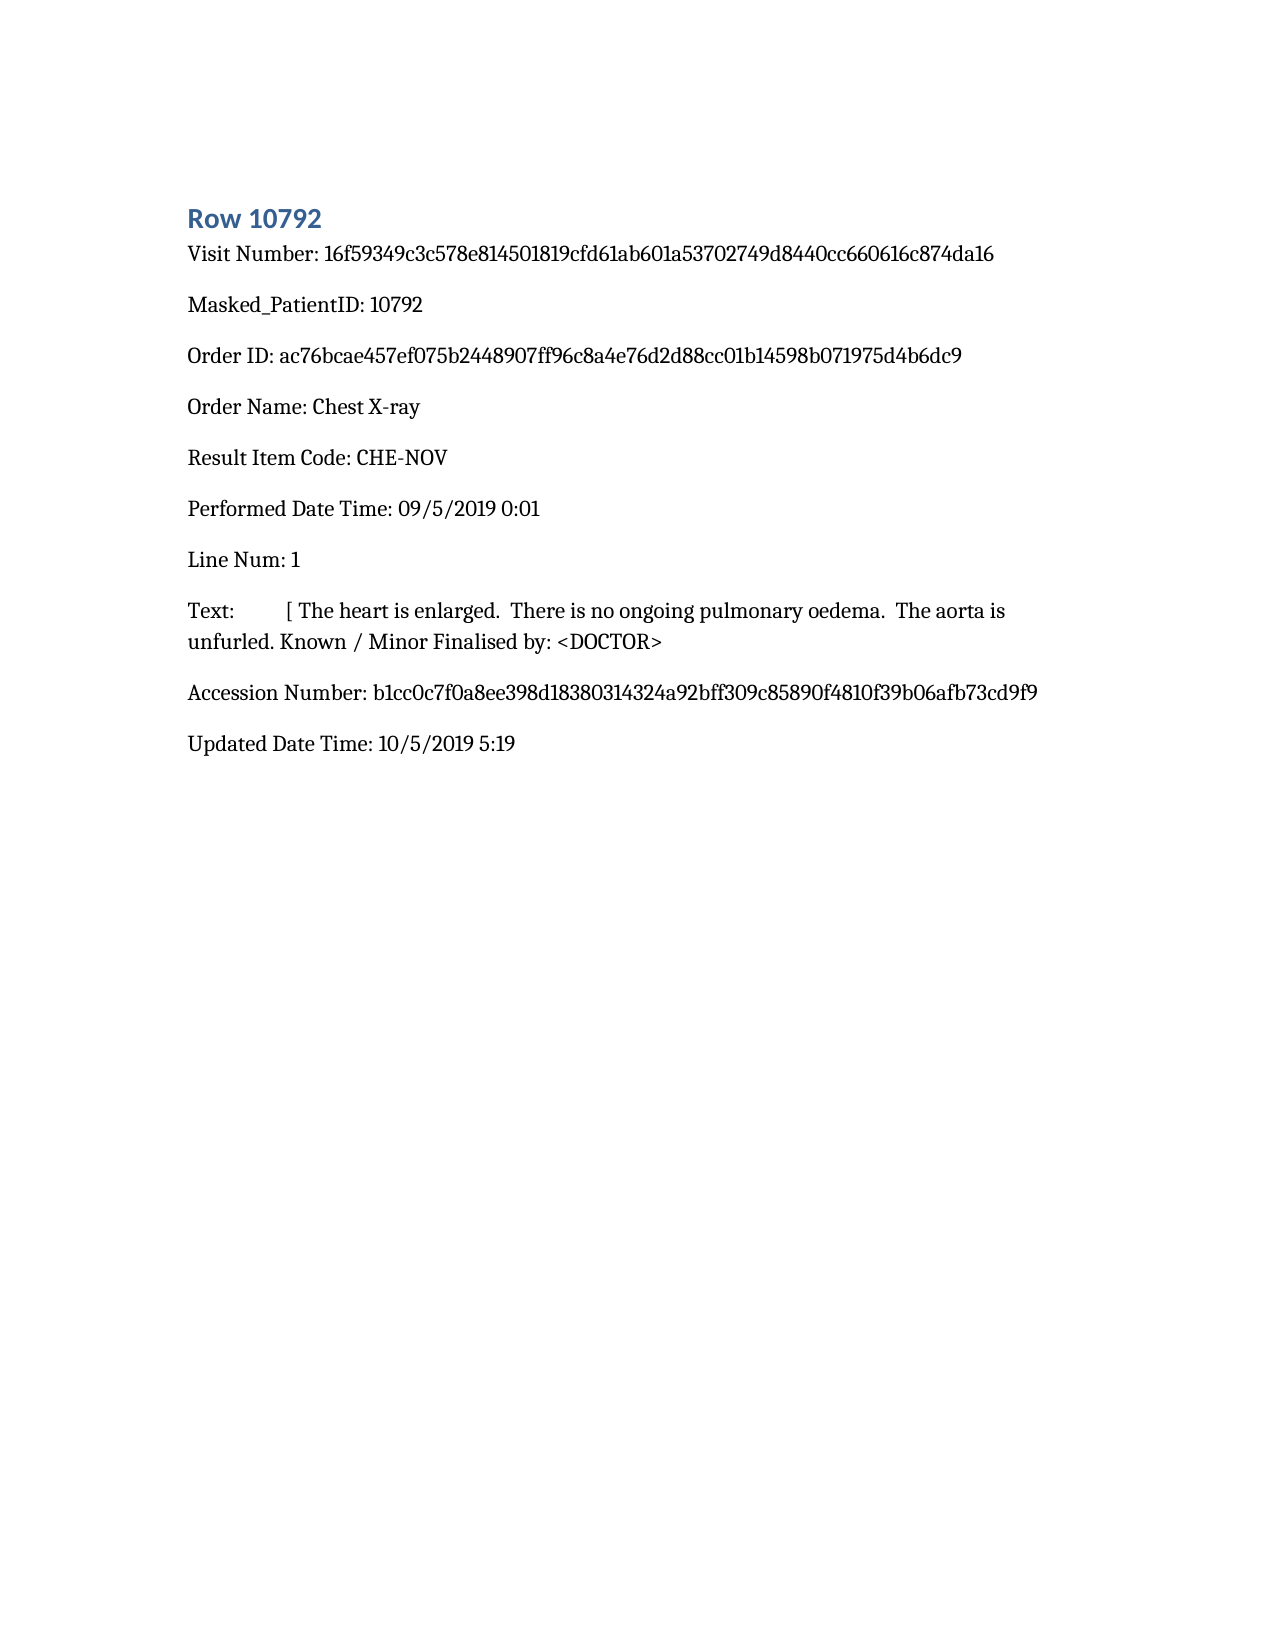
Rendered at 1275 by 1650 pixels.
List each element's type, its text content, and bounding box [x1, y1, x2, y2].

subtitle Row 10792 [187, 200, 1087, 236]
text Line Num: 1 [187, 547, 1087, 573]
text Order ID: ac76bcae457ef075b2448907ff96c8a4e76d2d88cc01b14598b071975d4b6dc9 [187, 343, 1087, 369]
text Visit Number: 16f59349c3c578e814501819cfd61ab601a53702749d8440cc660616c874da16 [187, 241, 1087, 267]
text Updated Date Time: 10/5/2019 5:19 [187, 731, 1087, 757]
text Masked_PatientID: 10792 [187, 292, 1087, 318]
text Performed Date Time: 09/5/2019 0:01 [187, 496, 1087, 522]
text Accession Number: b1cc0c7f0a8ee398d18380314324a92bff309c85890f4810f39b06afb73cd9f9 [187, 679, 1087, 706]
text Order Name: Chest X-ray [187, 394, 1087, 420]
text Result Item Code: CHE-NOV [187, 445, 1087, 471]
text Text: [ The heart is enlarged. There is no ongoing pulmonary oedema. The aorta is unfurled. Known / Minor Finalised by: <DOCTOR> [187, 598, 1087, 655]
